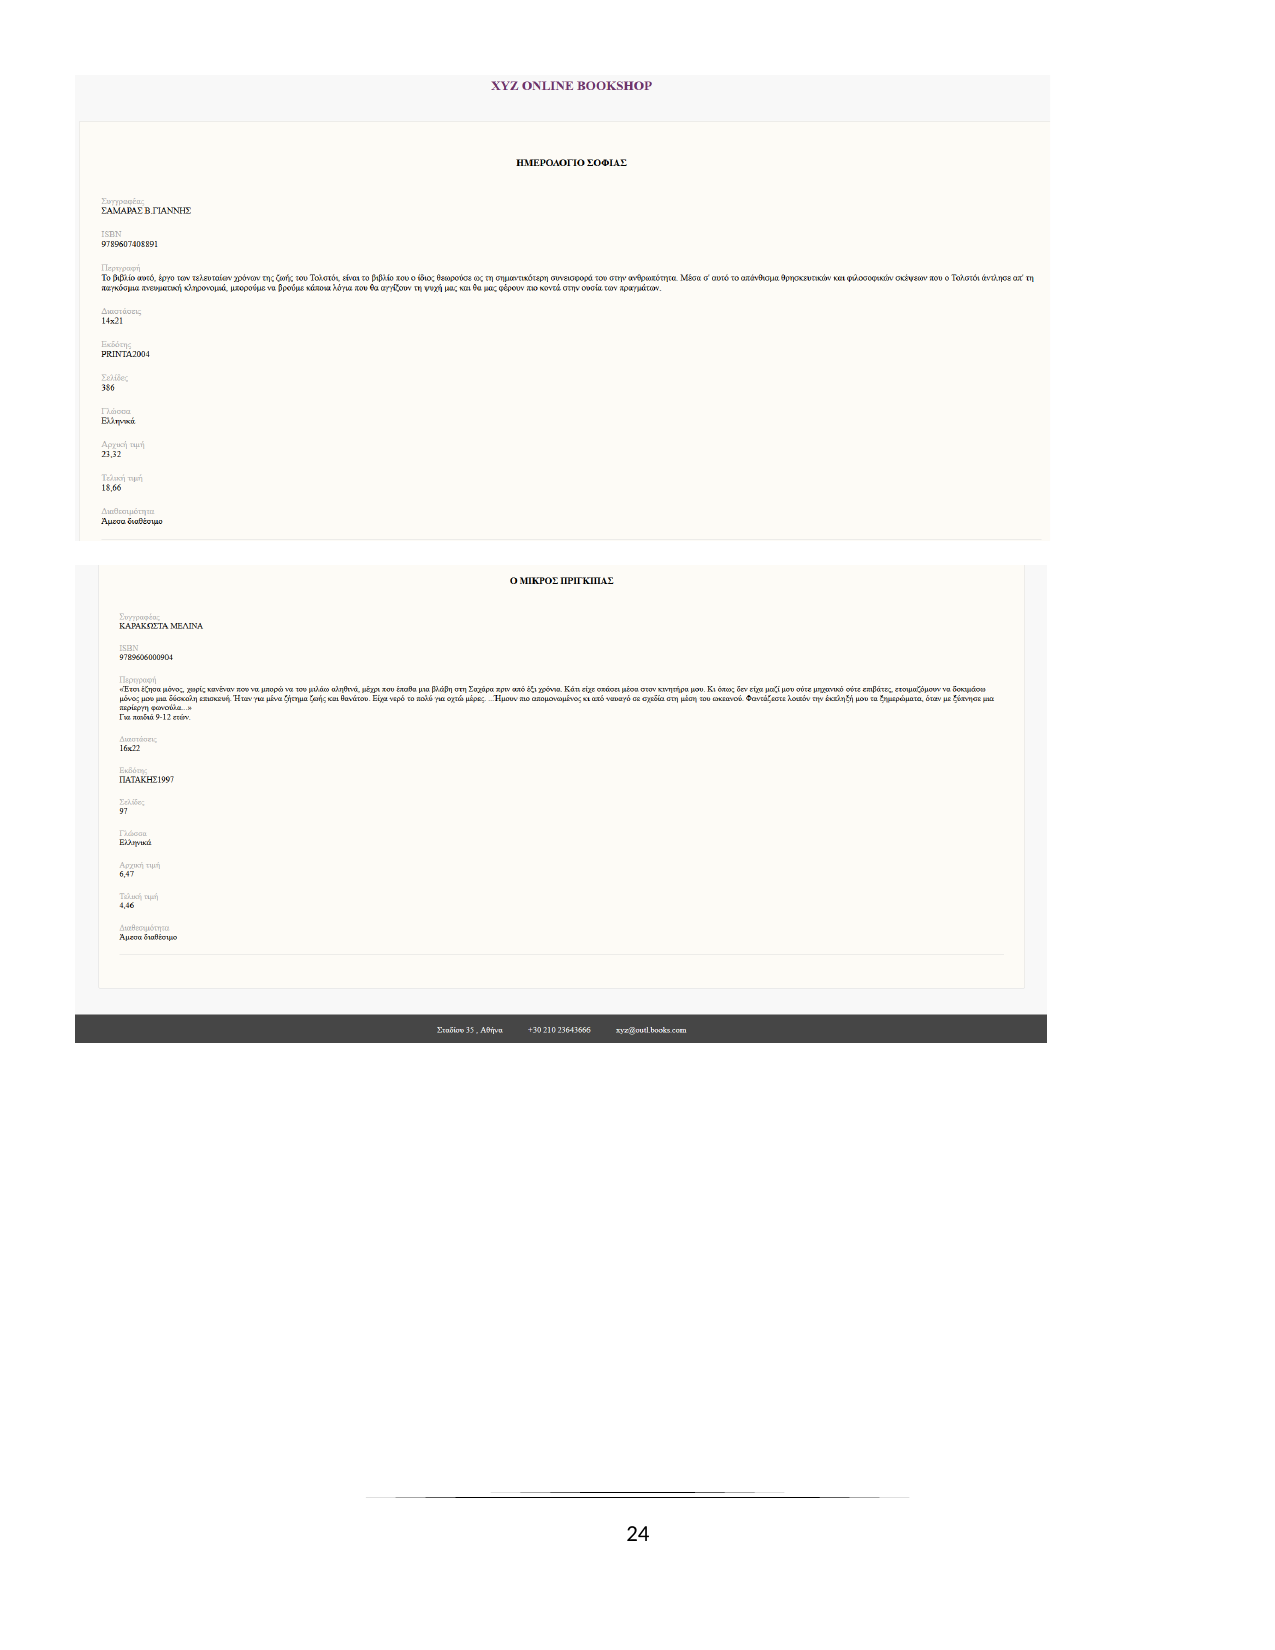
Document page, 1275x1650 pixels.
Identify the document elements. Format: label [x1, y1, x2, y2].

picture [75, 565, 1047, 1043]
picture [75, 75, 1050, 541]
